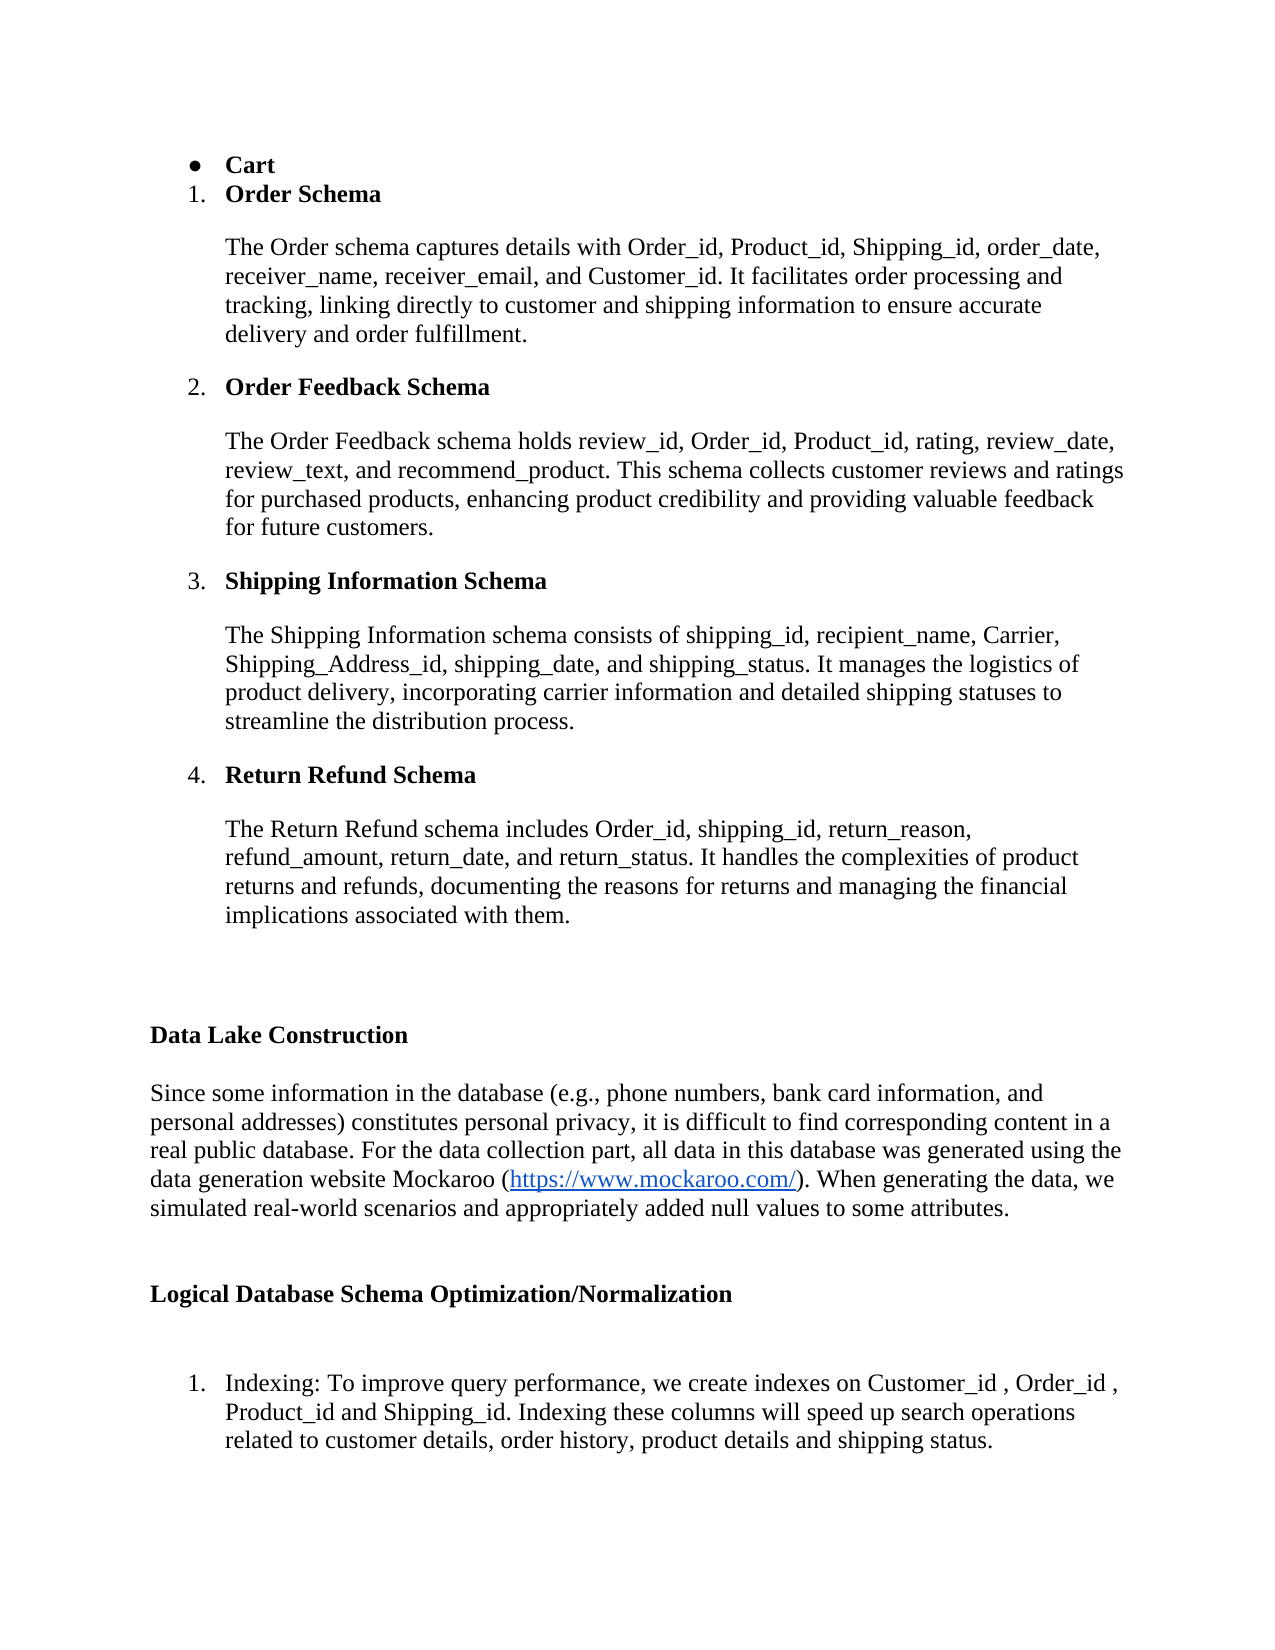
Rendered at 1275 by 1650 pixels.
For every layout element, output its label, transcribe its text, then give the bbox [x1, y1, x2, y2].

text Logical Database Schema Optimization/Normalization [150, 1279, 1125, 1308]
text Since some information in the database (e.g., phone numbers, bank card information, and personal addresses) constitutes personal privacy, it is difficult to find corresponding content in a real public database. For the data collection part, all data in this database was generated using the data generation website Mockaroo (https://www.mockaroo.com/). When generating the data, we simulated real-world scenarios and appropriately added null values to some attributes. [150, 1078, 1125, 1222]
text The Order Feedback schema holds review_id, Order_id, Product_id, rating, review_date, review_text, and recommend_product. This schema collects customer reviews and ratings for purchased products, enhancing product credibility and providing valuable feedback for future customers. [225, 426, 1125, 541]
list Order Schema [187, 179, 1125, 207]
text The Shipping Information schema consists of shipping_id, recipient_name, Carrier, Shipping_Address_id, shipping_date, and shipping_status. It manages the logistics of product delivery, incorporating carrier information and detailed shipping statuses to streamline the distribution process. [225, 620, 1125, 735]
text The Return Refund schema includes Order_id, shipping_id, return_reason, refund_amount, return_date, and return_status. It handles the complexities of product returns and refunds, documenting the reasons for returns and managing the financial implications associated with them. [225, 814, 1125, 929]
list Shipping Information Schema [187, 566, 1125, 595]
text The Order schema captures details with Order_id, Product_id, Shipping_id, order_date, receiver_name, receiver_email, and Customer_id. It facilitates order processing and tracking, linking directly to customer and shipping information to ensure accurate delivery and order fulfillment. [225, 232, 1125, 347]
list Indexing: To improve query performance, we create indexes on Customer_id , Order_id , Product_id and Shipping_id. Indexing these columns will speed up search operations related to customer details, order history, product details and shipping status. [187, 1368, 1125, 1454]
list Order Feedback Schema [187, 372, 1125, 401]
list Cart [187, 150, 1125, 179]
text Data Lake Construction [150, 1020, 1125, 1048]
list Return Refund Schema [187, 760, 1125, 789]
